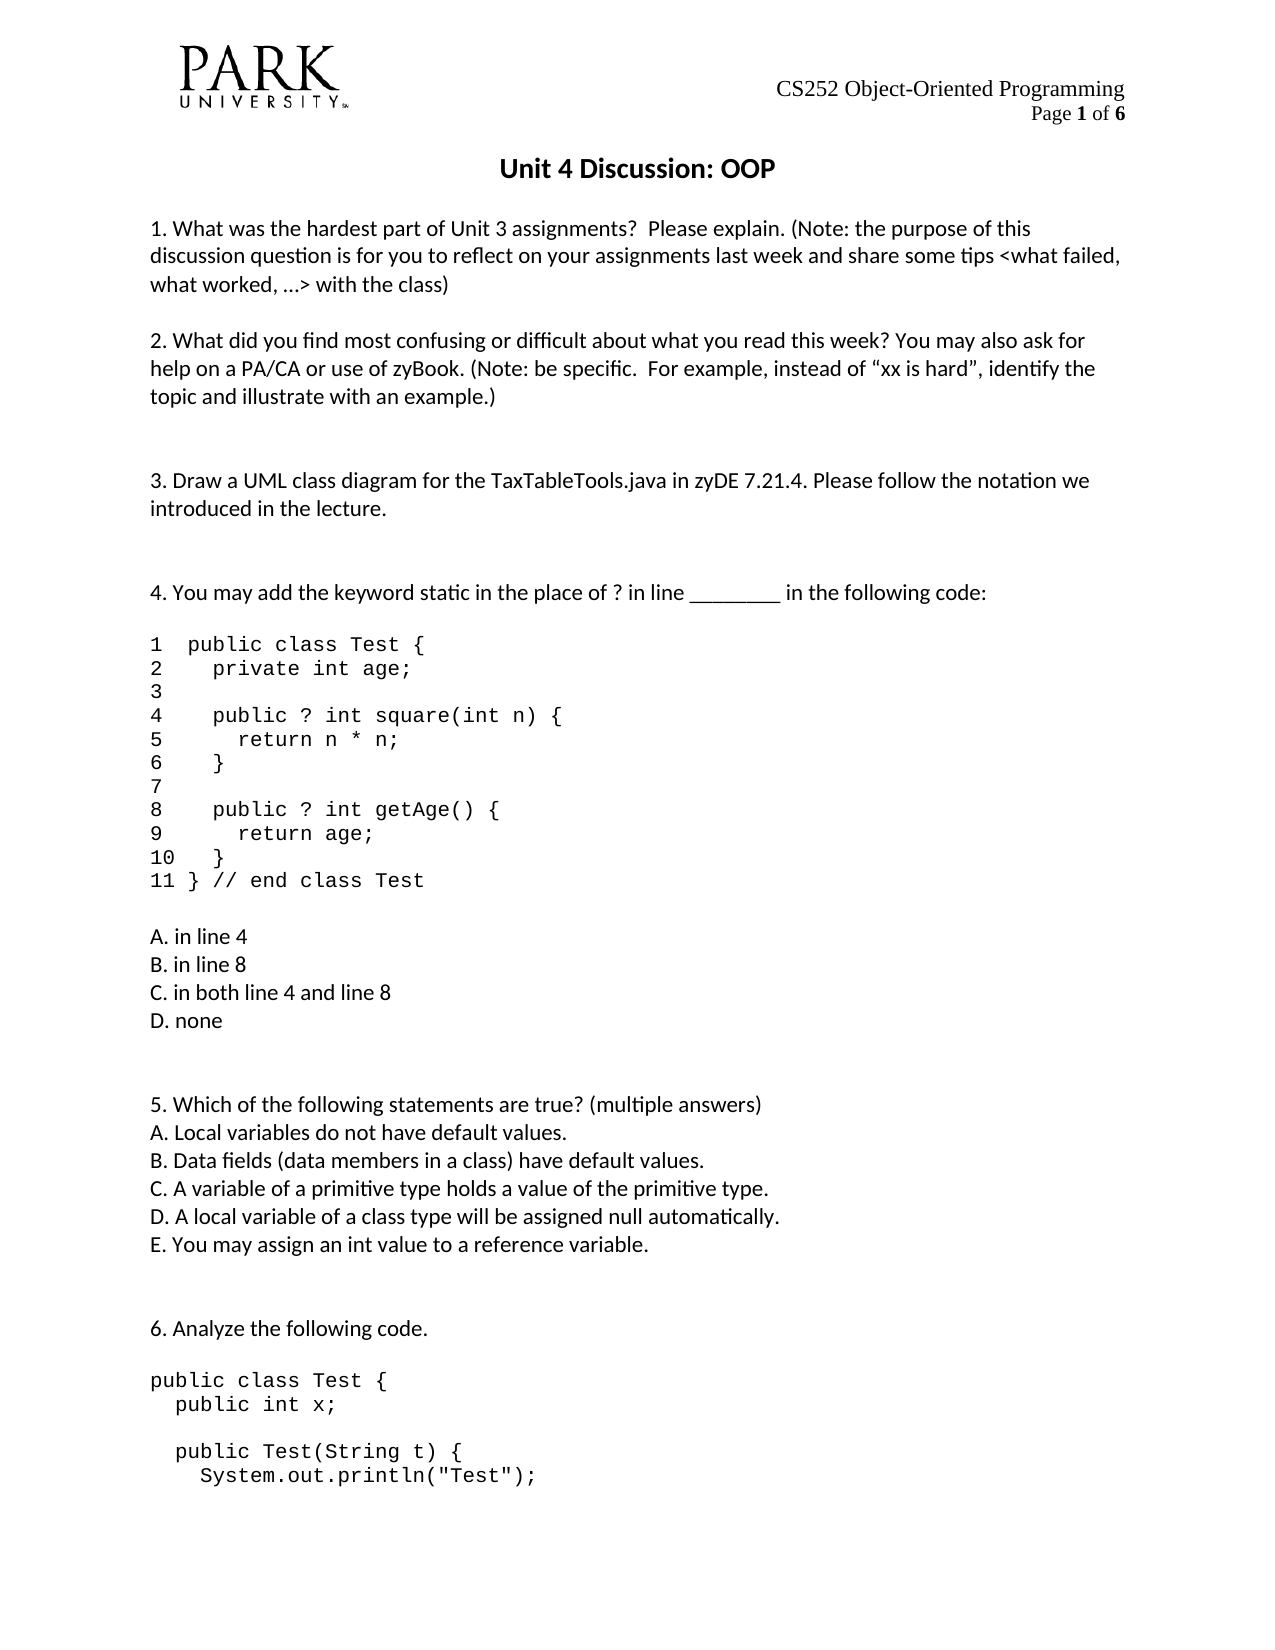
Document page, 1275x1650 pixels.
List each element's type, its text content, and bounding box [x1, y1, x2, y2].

text A. Local variables do not have default values. B. Data fields (data members in a class) have default values. C. A variable of a primitive type holds a value of the primitive type. D. A local variable of a class type will be assigned null automatically. E. You may assign an int value to a reference variable. [150, 1118, 1125, 1258]
text 1. What was the hardest part of Unit 3 assignments? Please explain. (Note: the purpose of this discussion question is for you to reflect on your assignments last week and share some tips <what failed, what worked, …> with the class) [150, 214, 1125, 298]
subtitle Unit 4 Discussion: OOP [150, 150, 1125, 186]
text 6. Analyze the following code. [150, 1314, 1125, 1342]
text A. in line 4 B. in line 8 C. in both line 4 and line 8 D. none [150, 922, 1125, 1034]
text 4. You may add the keyword static in the place of ? in line ________ in the following code: [150, 578, 1125, 606]
text 2. What did you find most confusing or difficult about what you read this week? You may also ask for help on a PA/CA or use of zyBook. (Note: be specific. For example, instead of “xx is hard”, identify the topic and illustrate with an example.) [150, 326, 1125, 410]
text public Test(String t) { [150, 1441, 1125, 1465]
text 3. Draw a UML class diagram for the TaxTableTools.java in zyDE 7.21.4. Please follow the notation we introduced in the lecture. [150, 466, 1125, 522]
text 5. Which of the following statements are true? (multiple answers) [150, 1090, 1125, 1118]
text 1 public class Test { 2 private int age; 3 4 public ? int square(int n) { 5 return n * n; 6 } 7 8 public ? int getAge() { 9 return age; 10 } 11 } // end class Test [150, 634, 1125, 894]
text public int x; [150, 1394, 1125, 1418]
picture [179, 45, 349, 108]
text public class Test { [150, 1370, 1125, 1394]
text System.out.println("Test"); [150, 1465, 1125, 1489]
